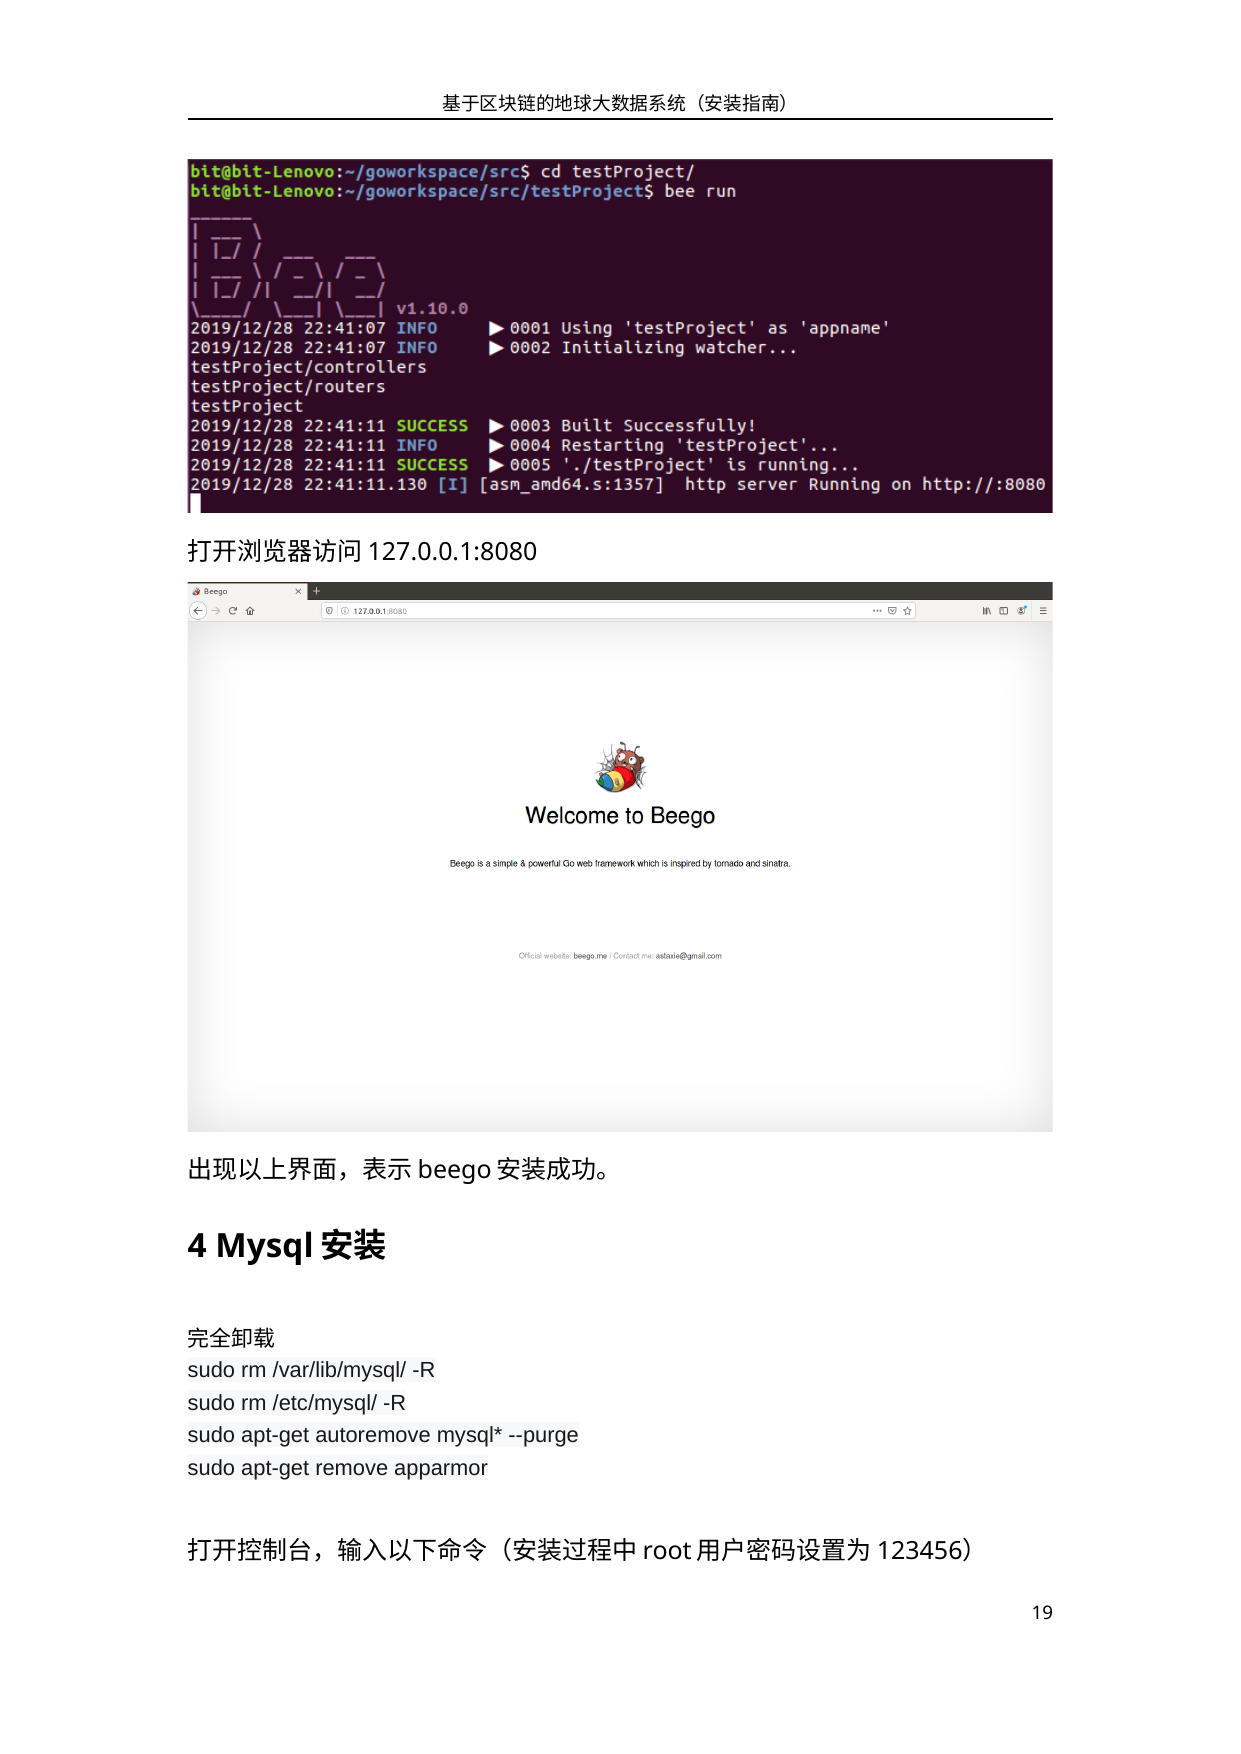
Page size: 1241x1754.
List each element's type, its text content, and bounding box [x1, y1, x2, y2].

picture [187, 159, 1053, 513]
text 打开控制台，输入以下命令（安装过程中root用户密码设置为123456） [187, 1516, 1053, 1581]
text sudo rm /var/lib/mysql/ -R [187, 1353, 1053, 1386]
text sudo rm /etc/mysql/ -R [187, 1386, 1053, 1418]
text sudo apt-get autoremove mysql* --purge [187, 1418, 1053, 1451]
subtitle 4 Mysql安装 [187, 1210, 1053, 1275]
text 打开浏览器访问127.0.0.1:8080 [187, 517, 1053, 582]
text 完全卸载 [187, 1321, 1053, 1353]
text 出现以上界面，表示beego安装成功。 [187, 1135, 1053, 1200]
picture [187, 582, 1053, 1132]
text sudo apt-get remove apparmor [187, 1451, 1053, 1483]
